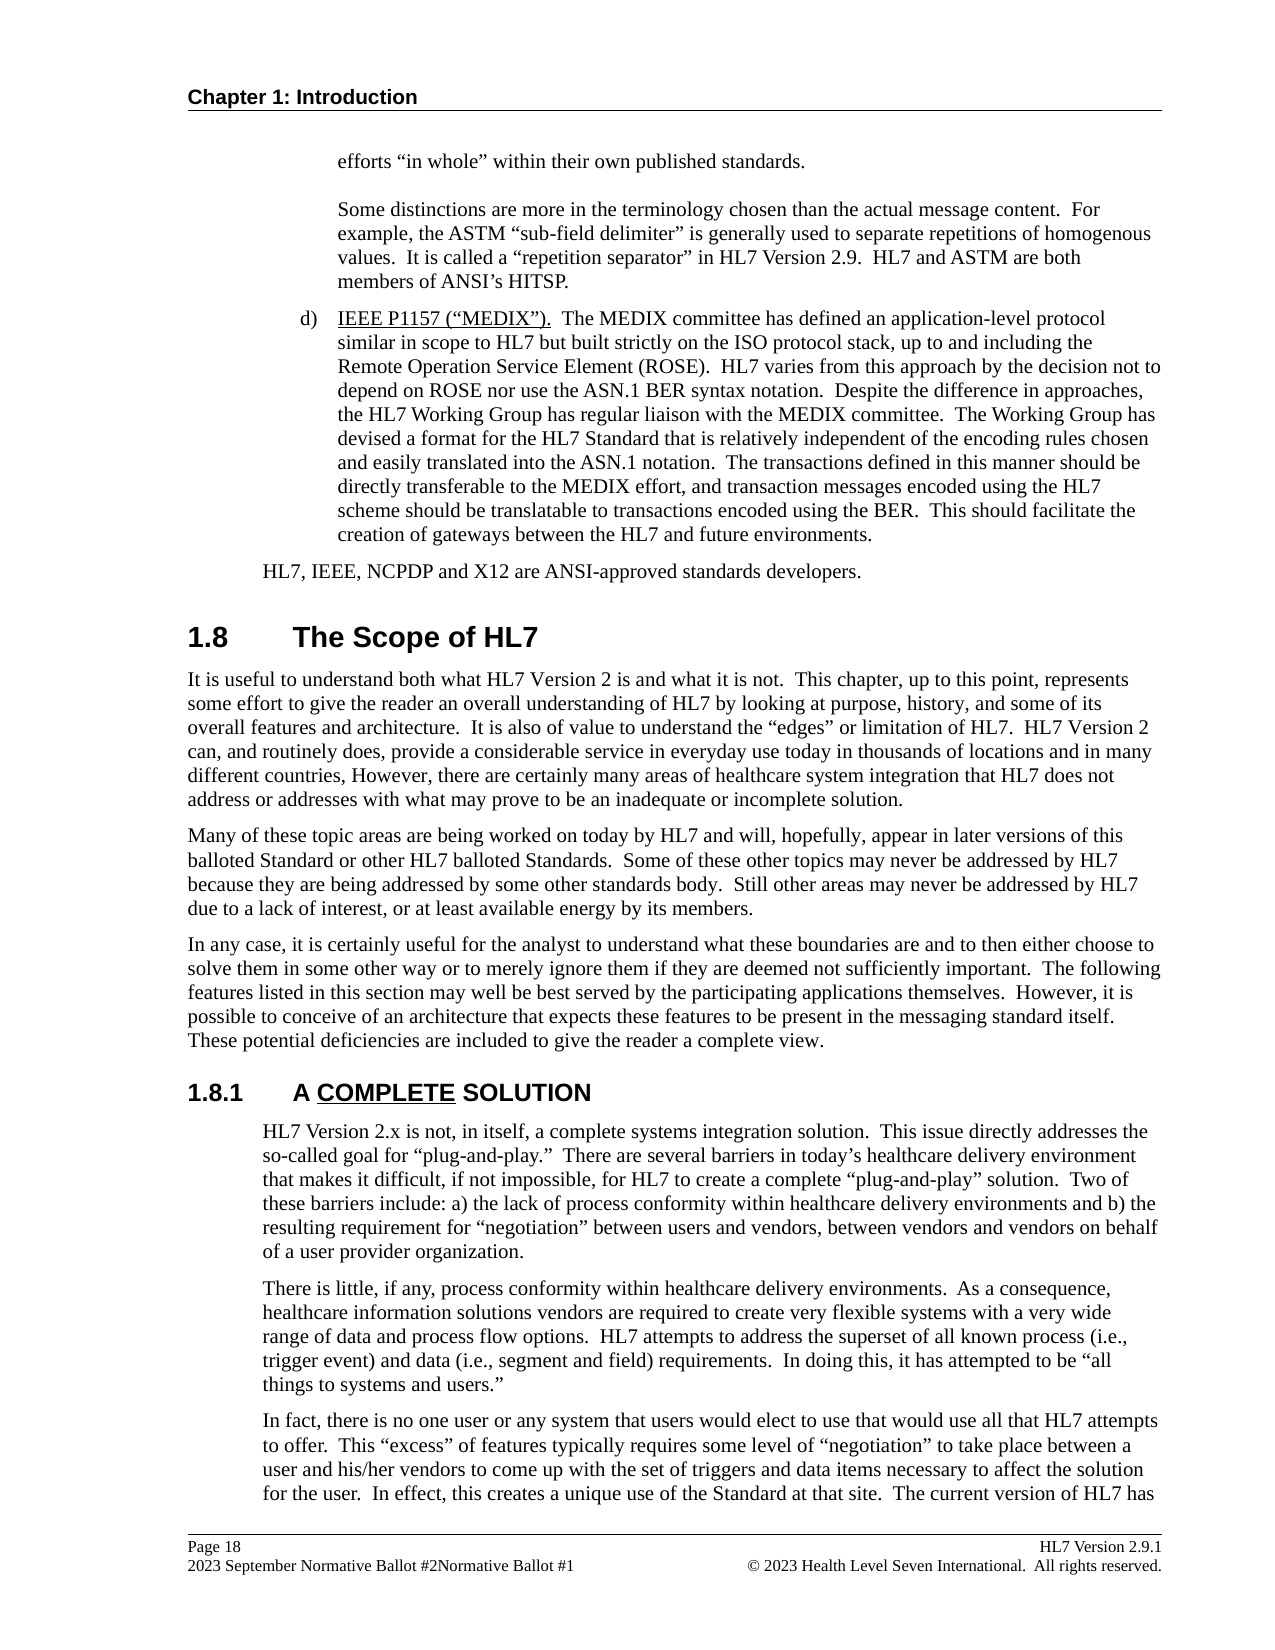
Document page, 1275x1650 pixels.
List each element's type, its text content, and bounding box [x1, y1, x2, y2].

text In any case, it is certainly useful for the analyst to understand what these boundaries are and to then either choose to solve them in some other way or to merely ignore them if they are deemed not sufficiently important. The following features listed in this section may well be best served by the participating applications themselves. However, it is possible to conceive of an architecture that expects these features to be present in the messaging standard itself. These potential deficiencies are included to give the reader a complete view. [187, 932, 1162, 1052]
text Many of these topic areas are being worked on today by HL7 and will, hopefully, appear in later versions of this balloted Standard or other HL7 balloted Standards. Some of these other topics may never be addressed by HL7 because they are being addressed by some other standards body. Still other areas may never be addressed by HL7 due to a lack of interest, or at least available energy by its members. [187, 823, 1162, 920]
subtitle The Scope of HL7 [187, 621, 1162, 654]
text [262, 1408, 1162, 1505]
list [300, 149, 1162, 293]
text It is useful to understand both what HL7 Version 2 is and what it is not. This chapter, up to this point, represents some effort to give the reader an overall understanding of HL7 by looking at purpose, history, and some of its overall features and architecture. It is also of value to understand the “edges” or limitation of HL7. HL7 Version 2 can, and routinely does, provide a considerable service in everyday use today in thousands of locations and in many different countries, However, there are certainly many areas of healthcare system integration that HL7 does not address or addresses with what may prove to be an inadequate or incomplete solution. [187, 667, 1162, 811]
text There is little, if any, process conformity within healthcare delivery environments. As a consequence, healthcare information solutions vendors are required to create very flexible systems with a very wide range of data and process flow options. HL7 attempts to address the superset of all known process (i.e., trigger event) and data (i.e., segment and field) requirements. In doing this, it has attempted to be “all things to systems and users.” [262, 1276, 1162, 1396]
list IEEE P1157 (“MEDIX”). The MEDIX committee has defined an application-level protocol similar in scope to HL7 but built strictly on the ISO protocol stack, up to and including the Remote Operation Service Element (ROSE). HL7 varies from this approach by the decision not to depend on ROSE nor use the ASN.1 BER syntax notation. Despite the difference in approaches, the HL7 Working Group has regular liaison with the MEDIX committee. The Working Group has devised a format for the HL7 Standard that is relatively independent of the encoding rules chosen and easily translated into the ASN.1 notation. The transactions defined in this manner should be directly transferable to the MEDIX effort, and transaction messages encoded using the HL7 scheme should be translatable to transactions encoded using the BER. This should facilitate the creation of gateways between the HL7 and future environments. [300, 306, 1162, 546]
subtitle A Complete Solution [187, 1077, 1162, 1106]
text HL7 Version 2.x is not, in itself, a complete systems integration solution. This issue directly addresses the so-called goal for “plug-and-play.” There are several barriers in today’s healthcare delivery environment that makes it difficult, if not impossible, for HL7 to create a complete “plug-and-play” solution. Two of these barriers include: a) the lack of process conformity within healthcare delivery environments and b) the resulting requirement for “negotiation” between users and vendors, between vendors and vendors on behalf of a user provider organization. [262, 1119, 1162, 1263]
text HL7, IEEE, NCPDP and X12 are ANSI-approved standards developers. [262, 559, 1162, 583]
